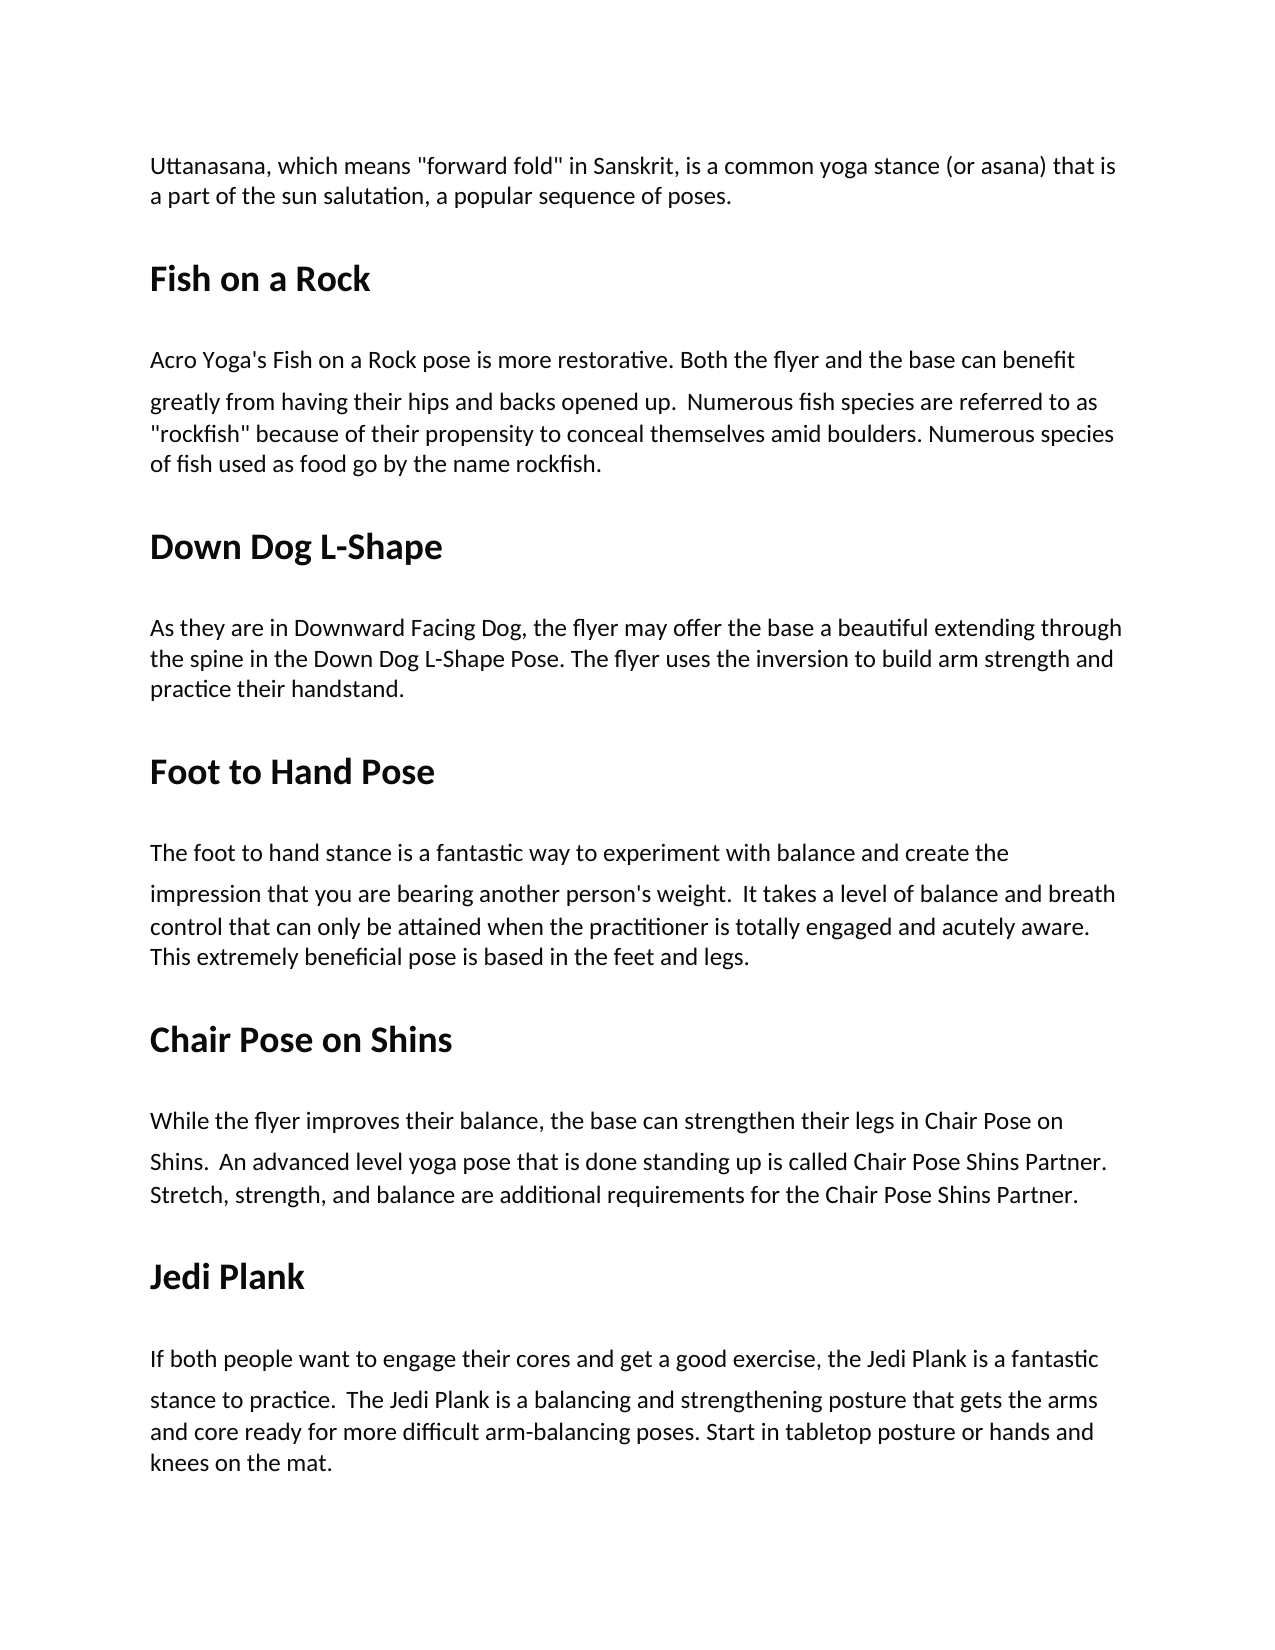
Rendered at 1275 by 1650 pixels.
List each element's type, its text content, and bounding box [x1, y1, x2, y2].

subtitle Chair Pose on Shins [150, 1016, 1125, 1062]
subtitle Down Dog L-Shape [150, 523, 1125, 569]
subtitle Acro Yoga's Fish on a Rock pose is more restorative. Both the flyer and the base can benefit greatly from having their hips and backs opened up. Numerous fish species are referred to as "rockfish" because of their propensity to conceal themselves amid boulders. Numerous species of fish used as food go by the name rockfish. [150, 344, 1125, 479]
subtitle Foot to Hand Pose [150, 748, 1125, 793]
subtitle If both people want to engage their cores and get a good exercise, the Jedi Plank is a fantastic stance to practice. The Jedi Plank is a balancing and strengthening posture that gets the arms and core ready for more difficult arm-balancing poses. Start in tabletop posture or hands and knees on the mat. [150, 1343, 1125, 1477]
subtitle Jedi Plank [150, 1253, 1125, 1299]
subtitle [150, 150, 1125, 211]
subtitle While the flyer improves their balance, the base can strengthen their legs in Chair Pose on Shins. An advanced level yoga pose that is done standing up is called Chair Pose Shins Partner. Stretch, strength, and balance are additional requirements for the Chair Pose Shins Partner. [150, 1105, 1125, 1209]
subtitle Fish on a Rock [150, 255, 1125, 301]
subtitle The foot to hand stance is a fantastic way to experiment with balance and create the impression that you are bearing another person's weight. It takes a level of balance and breath control that can only be attained when the practitioner is totally engaged and acutely aware. This extremely beneficial pose is based in the feet and legs. [150, 837, 1125, 972]
subtitle As they are in Downward Facing Dog, the flyer may offer the base a beautiful extending through the spine in the Down Dog L-Shape Pose. The flyer uses the inversion to build arm strength and practice their handstand. [150, 612, 1125, 704]
